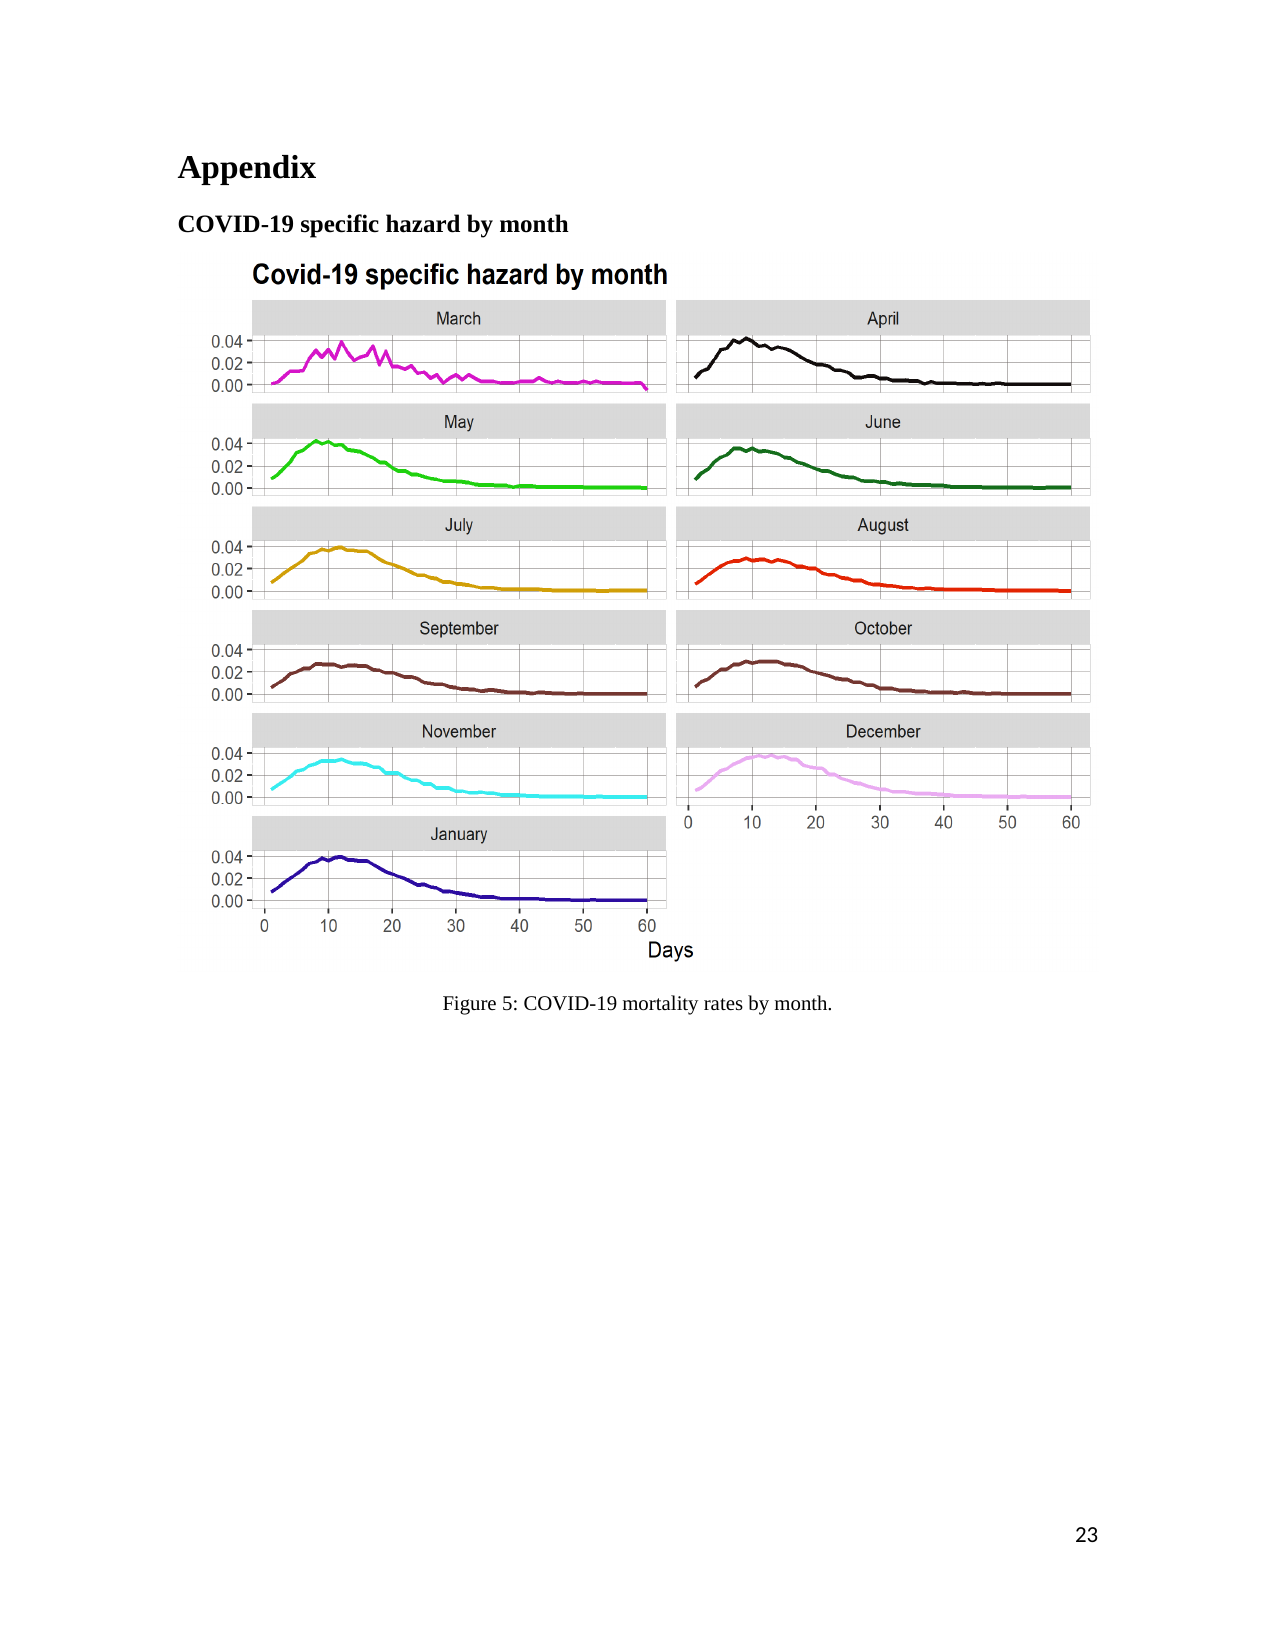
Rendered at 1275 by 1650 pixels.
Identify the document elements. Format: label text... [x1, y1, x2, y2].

subtitle COVID-19 specific hazard by month [177, 209, 1098, 238]
text Figure 5: COVID-19 mortality rates by month. [177, 991, 1098, 1015]
picture [177, 252, 1099, 972]
subtitle Appendix [177, 148, 1098, 186]
